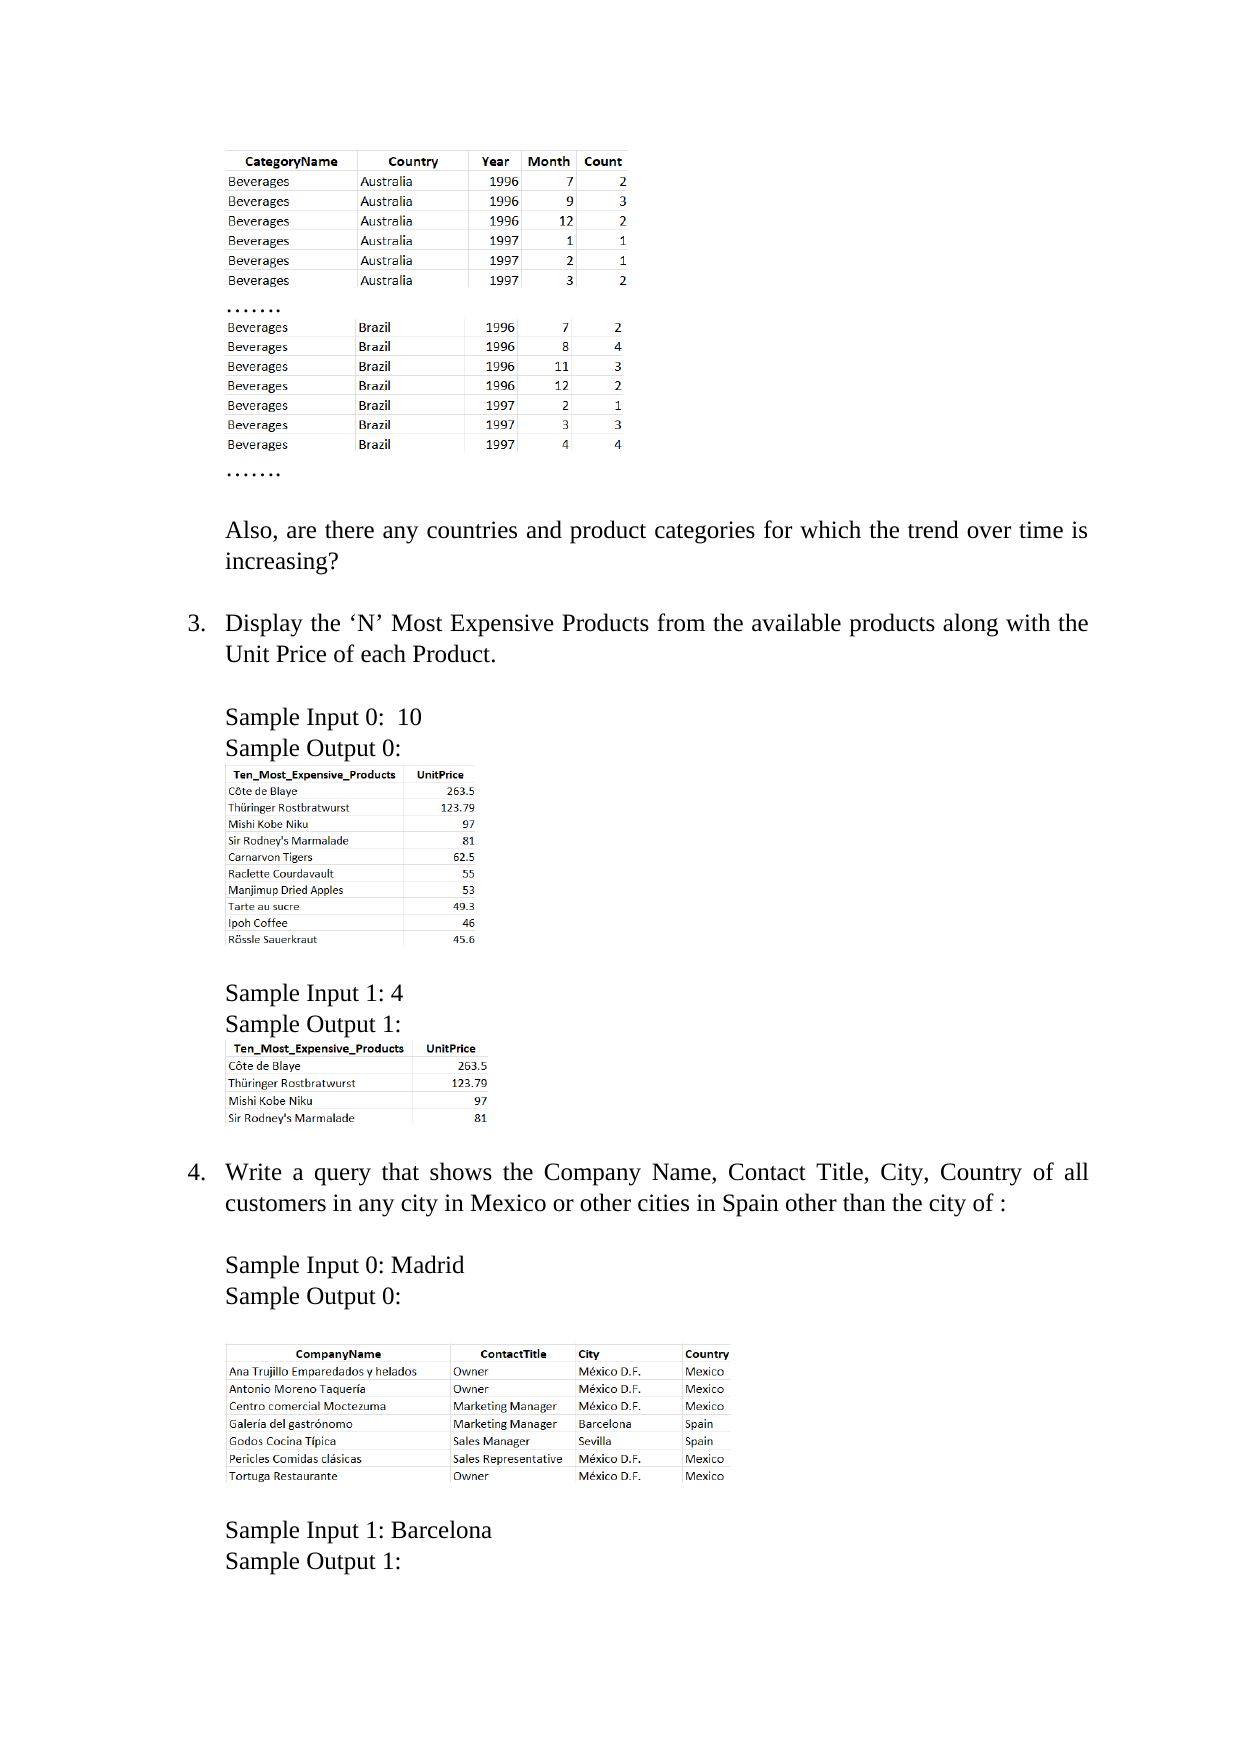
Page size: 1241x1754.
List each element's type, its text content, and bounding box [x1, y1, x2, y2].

list ……. [225, 289, 1090, 317]
list Sample Input 0: 10 [225, 702, 1090, 730]
list Write a query that shows the Company Name, Contact Title, City, Country of all customers in any city in Mexico or other cities in Spain other than the city of : [187, 1157, 1090, 1217]
list Sample Input 1: Barcelona [225, 1515, 1090, 1544]
list Also, are there any countries and product categories for which the trend over time is increasing? [225, 515, 1090, 575]
list Sample Output 1: [225, 1546, 1090, 1575]
list Sample Output 0: [225, 1281, 1090, 1310]
picture [225, 763, 476, 945]
list Sample Input 1: 4 [225, 978, 1090, 1007]
list Sample Output 0: [225, 733, 1090, 761]
list Sample Input 0: Madrid [225, 1250, 1090, 1279]
list Display the ‘N’ Most Expensive Products from the available products along with the Unit Price of each Product. [187, 608, 1090, 668]
picture [225, 150, 628, 287]
list Sample Output 1: [225, 1009, 1090, 1038]
picture [225, 1040, 489, 1124]
list ……. [225, 453, 1090, 482]
picture [225, 1343, 731, 1482]
picture [225, 319, 623, 451]
